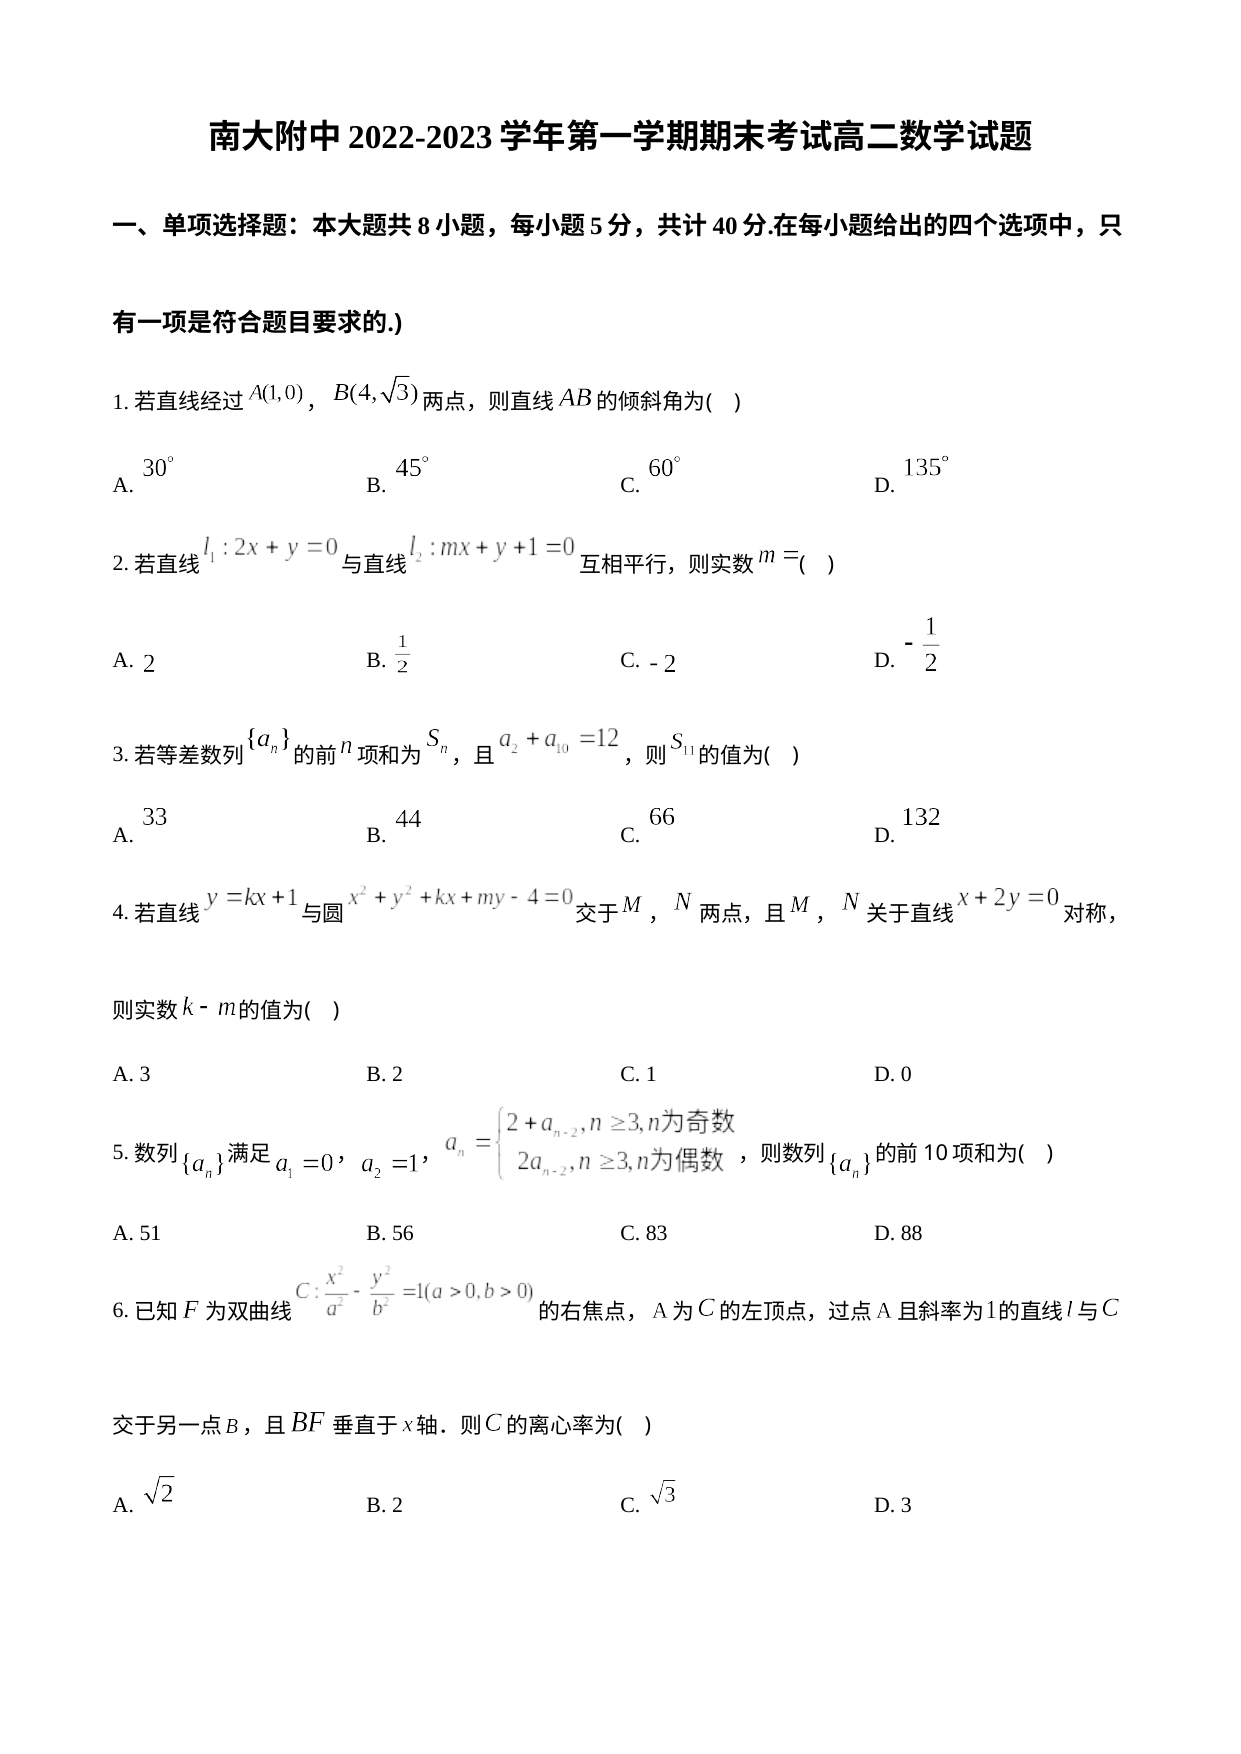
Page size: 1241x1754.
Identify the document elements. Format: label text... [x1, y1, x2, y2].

text A. B. C. D. [112, 452, 1128, 517]
text 南大附中2022-2023学年第一学期期末考试高二数学试题 [112, 102, 1128, 167]
text A. B. C. D. [112, 611, 1128, 708]
text 一、单项选择题：本大题共8小题，每小题5分，共计40分.在每小题给出的四个选项中，只有一项是符合题目要求的.) [112, 191, 1128, 353]
text 1. 若直线经过，两点，则直线的倾斜角为( ) [112, 372, 1128, 437]
text 3. 若等差数列的前项和为，且，则的值为( ) [112, 721, 1128, 786]
text 4. 若直线与圆交于，两点，且，关于直线对称，则实数的值为( ) [112, 879, 1128, 1042]
text A. B. C. D. [112, 802, 1128, 867]
text 6. 已知为双曲线的右焦点，为的左顶点，过点且斜率为的直线与交于另一点，且垂直于轴．则的离心率为( ) [112, 1261, 1128, 1456]
text 5. 数列满足，，，则数列的前10项和为( ) [112, 1103, 1128, 1200]
text A. 3 B. 2 C. 1 D. 0 [112, 1058, 1128, 1090]
text A. 51 B. 56 C. 83 D. 88 [112, 1216, 1128, 1249]
text A. B. 2 C. D. 3 [112, 1472, 1128, 1537]
text 2. 若直线与直线互相平行，则实数( ) [112, 530, 1128, 595]
